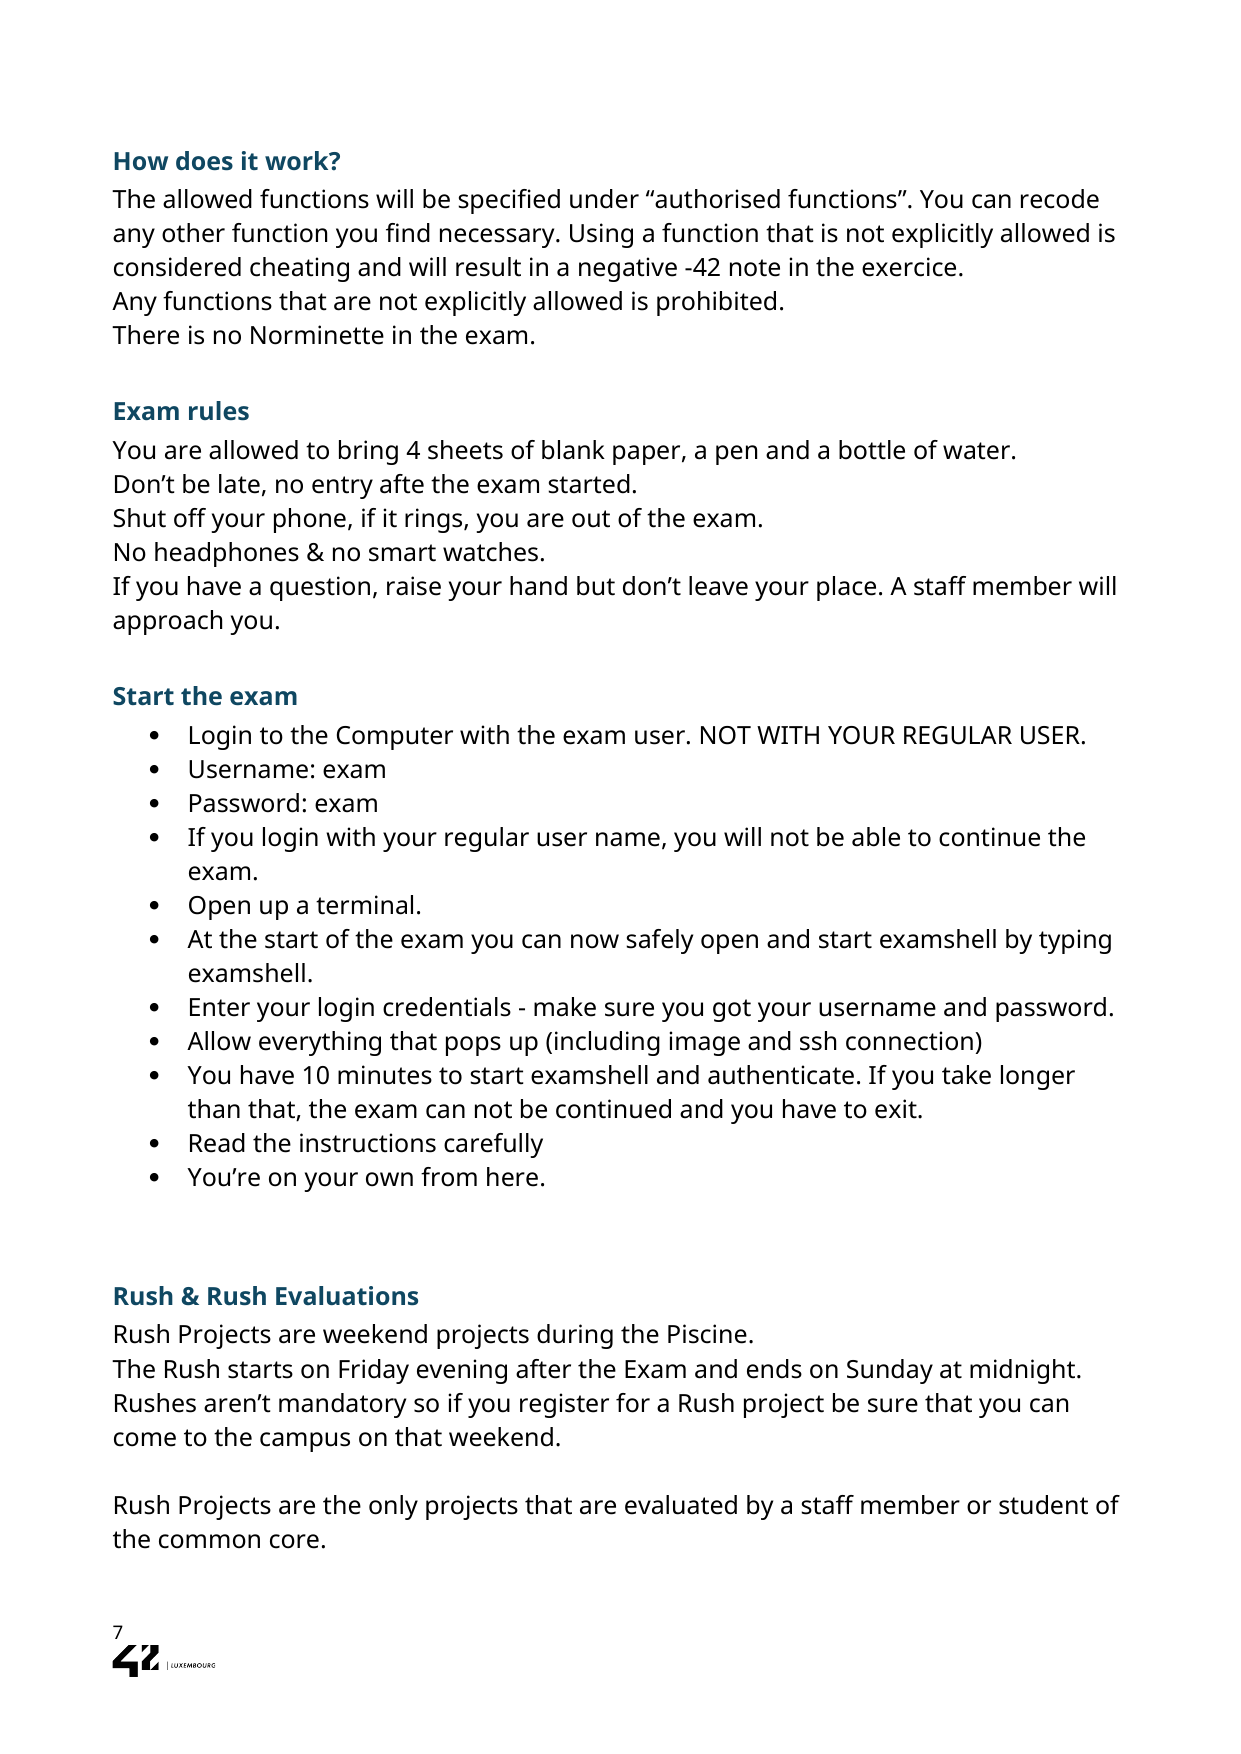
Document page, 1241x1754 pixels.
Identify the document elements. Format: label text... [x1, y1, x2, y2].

text If you have a question, raise your hand but don’t leave your place. A staff member will approach you. [112, 568, 1128, 637]
text There is no Norminette in the exam. [112, 318, 1128, 352]
list You have 10 minutes to start examshell and authenticate. If you take longer than that, the exam can not be continued and you have to exit. [150, 1058, 1128, 1126]
list If you login with your regular user name, you will not be able to continue the exam. [150, 819, 1128, 888]
text The Rush starts on Friday evening after the Exam and ends on Sunday at midnight. [112, 1351, 1128, 1385]
list Password: exam [150, 785, 1128, 819]
list Username: exam [150, 751, 1128, 785]
subtitle Start the exam [112, 679, 1128, 713]
text Don’t be late, no entry afte the exam started. [112, 466, 1128, 500]
subtitle Exam rules [112, 394, 1128, 428]
text No headphones & no smart watches. [112, 534, 1128, 568]
text Any functions that are not explicitly allowed is prohibited. [112, 283, 1128, 318]
subtitle Rush & Rush Evaluations [112, 1279, 1128, 1313]
text Rushes aren’t mandatory so if you register for a Rush project be sure that you can come to the campus on that weekend. [112, 1385, 1128, 1453]
list Allow everything that pops up (including image and ssh connection) [150, 1024, 1128, 1058]
list Login to the Computer with the exam user. NOT WITH YOUR REGULAR USER. [150, 717, 1128, 751]
subtitle How does it work? [112, 143, 1128, 177]
text Rush Projects are weekend projects during the Piscine. [112, 1317, 1128, 1351]
list At the start of the exam you can now safely open and start examshell by typing examshell. [150, 922, 1128, 990]
text Rush Projects are the only projects that are evaluated by a staff member or student of the common core. [112, 1487, 1128, 1556]
list Read the instructions carefully [150, 1126, 1128, 1160]
list Enter your login credentials - make sure you got your username and password. [150, 990, 1128, 1024]
list You’re on your own from here. [150, 1160, 1128, 1194]
picture [112, 1645, 216, 1677]
text You are allowed to bring 4 sheets of blank paper, a pen and a bottle of water. [112, 432, 1128, 466]
text Shut off your phone, if it rings, you are out of the exam. [112, 500, 1128, 534]
text The allowed functions will be specified under “authorised functions”. You can recode any other function you find necessary. Using a function that is not explicitly allowed is considered cheating and will result in a negative -42 note in the exercice. [112, 181, 1128, 283]
list Open up a terminal. [150, 888, 1128, 922]
